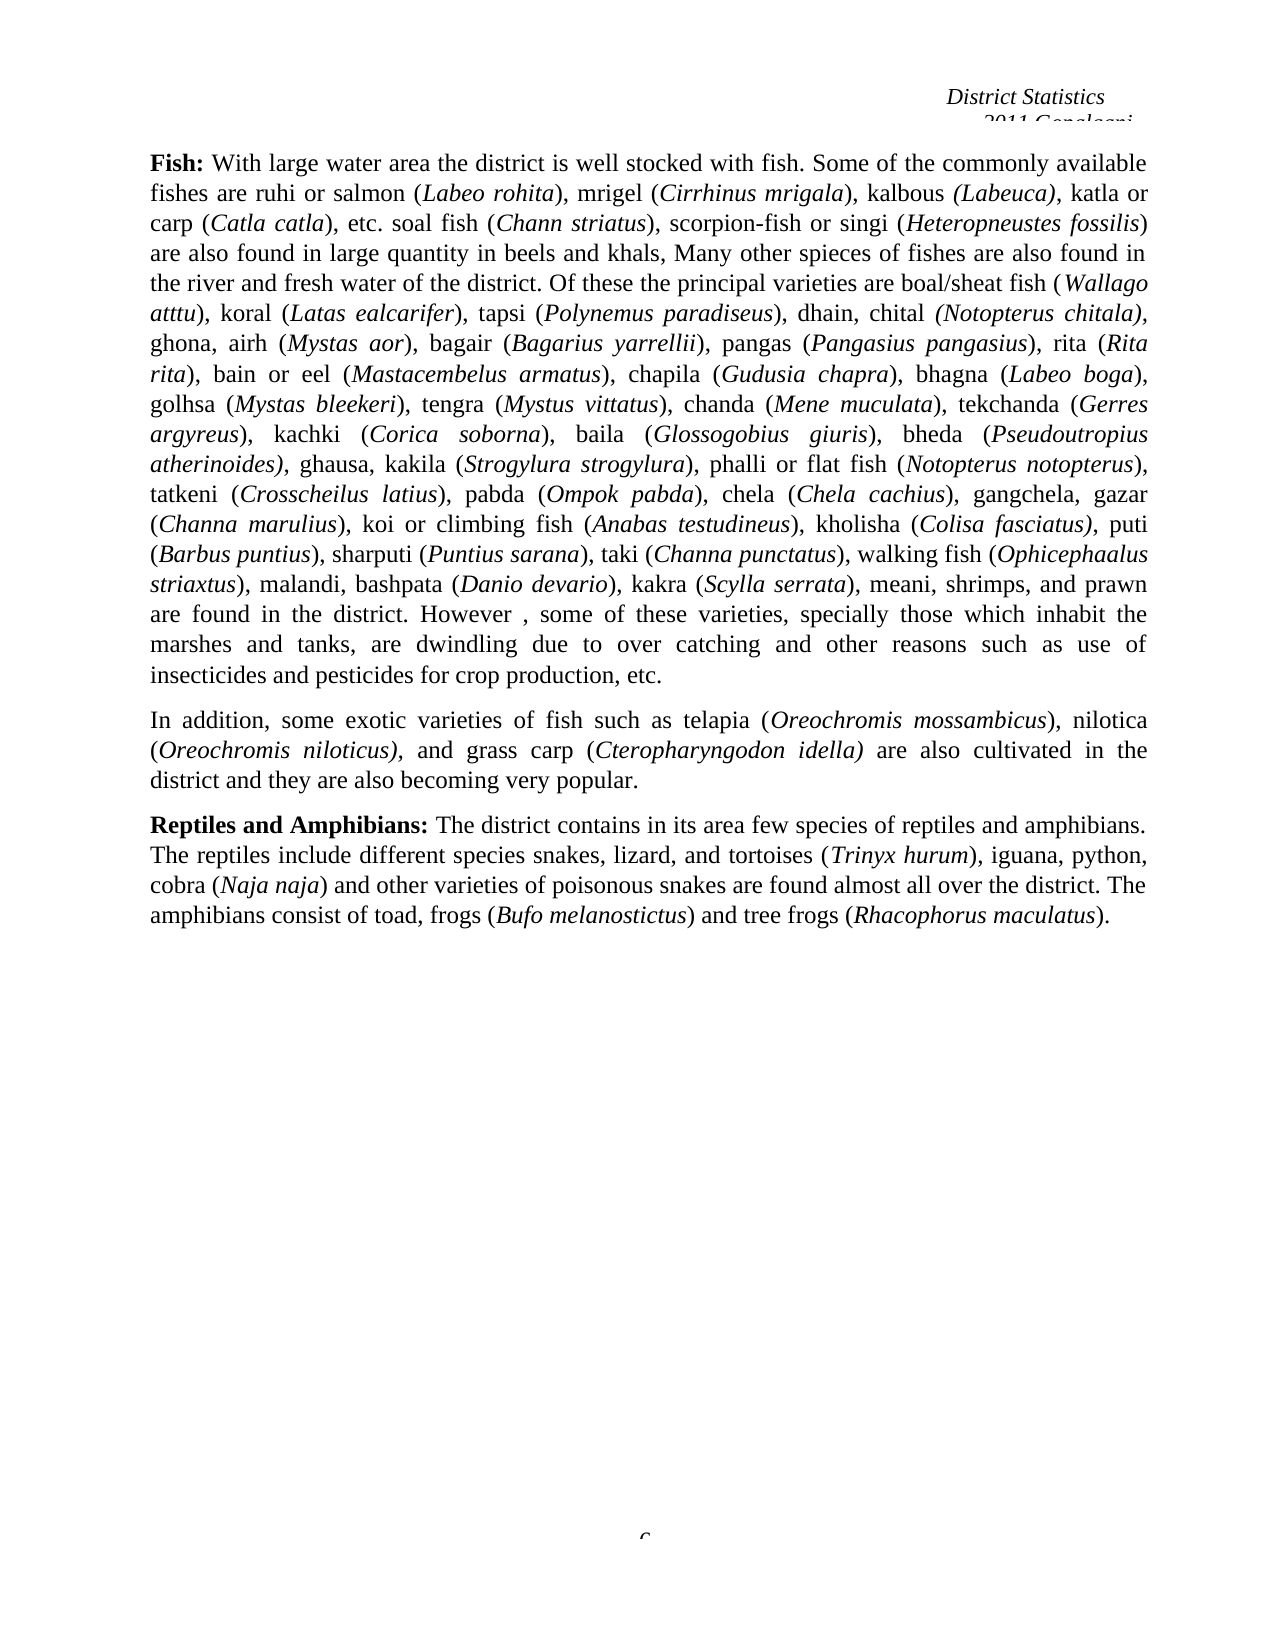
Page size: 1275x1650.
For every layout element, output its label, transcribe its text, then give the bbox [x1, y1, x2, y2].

text Reptiles and Amphibians: The district contains in its area few species of reptiles and amphibians. The reptiles include different species snakes, lizard, and tortoises (Trinyx hurum), iguana, python, cobra (Naja naja) and other varieties of poisonous snakes are found almost all over the district. The amphibians consist of toad, frogs (Bufo melanostictus) and tree frogs (Rhacophorus maculatus). [150, 810, 1148, 929]
text In addition, some exotic varieties of fish such as telapia (Oreochromis mossambicus), nilotica (Oreochromis niloticus), and grass carp (Cteropharyngodon idella) are also cultivated in the district and they are also becoming very popular. [150, 705, 1148, 794]
text Fish: With large water area the district is well stocked with fish. Some of the commonly available fishes are ruhi or salmon (Labeo rohita), mrigel (Cirrhinus mrigala), kalbous (Labeuca), katla or carp (Catla catla), etc. soal fish (Chann striatus), scorpion-fish or singi (Heteropneustes fossilis) are also found in large quantity in beels and khals, Many other spieces of fishes are also found in the river and fresh water of the district. Of these the principal varieties are boal/sheat fish (Wallago atttu), koral (Latas ealcarifer), tapsi (Polynemus paradiseus), dhain, chital (Notopterus chitala), ghona, airh (Mystas aor), bagair (Bagarius yarrellii), pangas (Pangasius pangasius), rita (Rita rita), bain or eel (Mastacembelus armatus), chapila (Gudusia chapra), bhagna (Labeo boga), golhsa (Mystas bleekeri), tengra (Mystus vittatus), chanda (Mene muculata), tekchanda (Gerres argyreus), kachki (Corica soborna), baila (Glossogobius giuris), bheda (Pseudoutropius atherinoides), ghausa, kakila (Strogylura strogylura), phalli or flat fish (Notopterus notopterus), tatkeni (Crosscheilus latius), pabda (Ompok pabda), chela (Chela cachius), gangchela, gazar (Channa marulius), koi or climbing fish (Anabas testudineus), kholisha (Colisa fasciatus), puti (Barbus puntius), sharputi (Puntius sarana), taki (Channa punctatus), walking fish (Ophicephaalus striaxtus), malandi, bashpata (Danio devario), kakra (Scylla serrata), meani, shrimps, and prawn are found in the district. However , some of these varieties, specially those which inhabit the marshes and tanks, are dwindling due to over catching and other reasons such as use of insecticides and pesticides for crop production, etc. [150, 148, 1148, 688]
